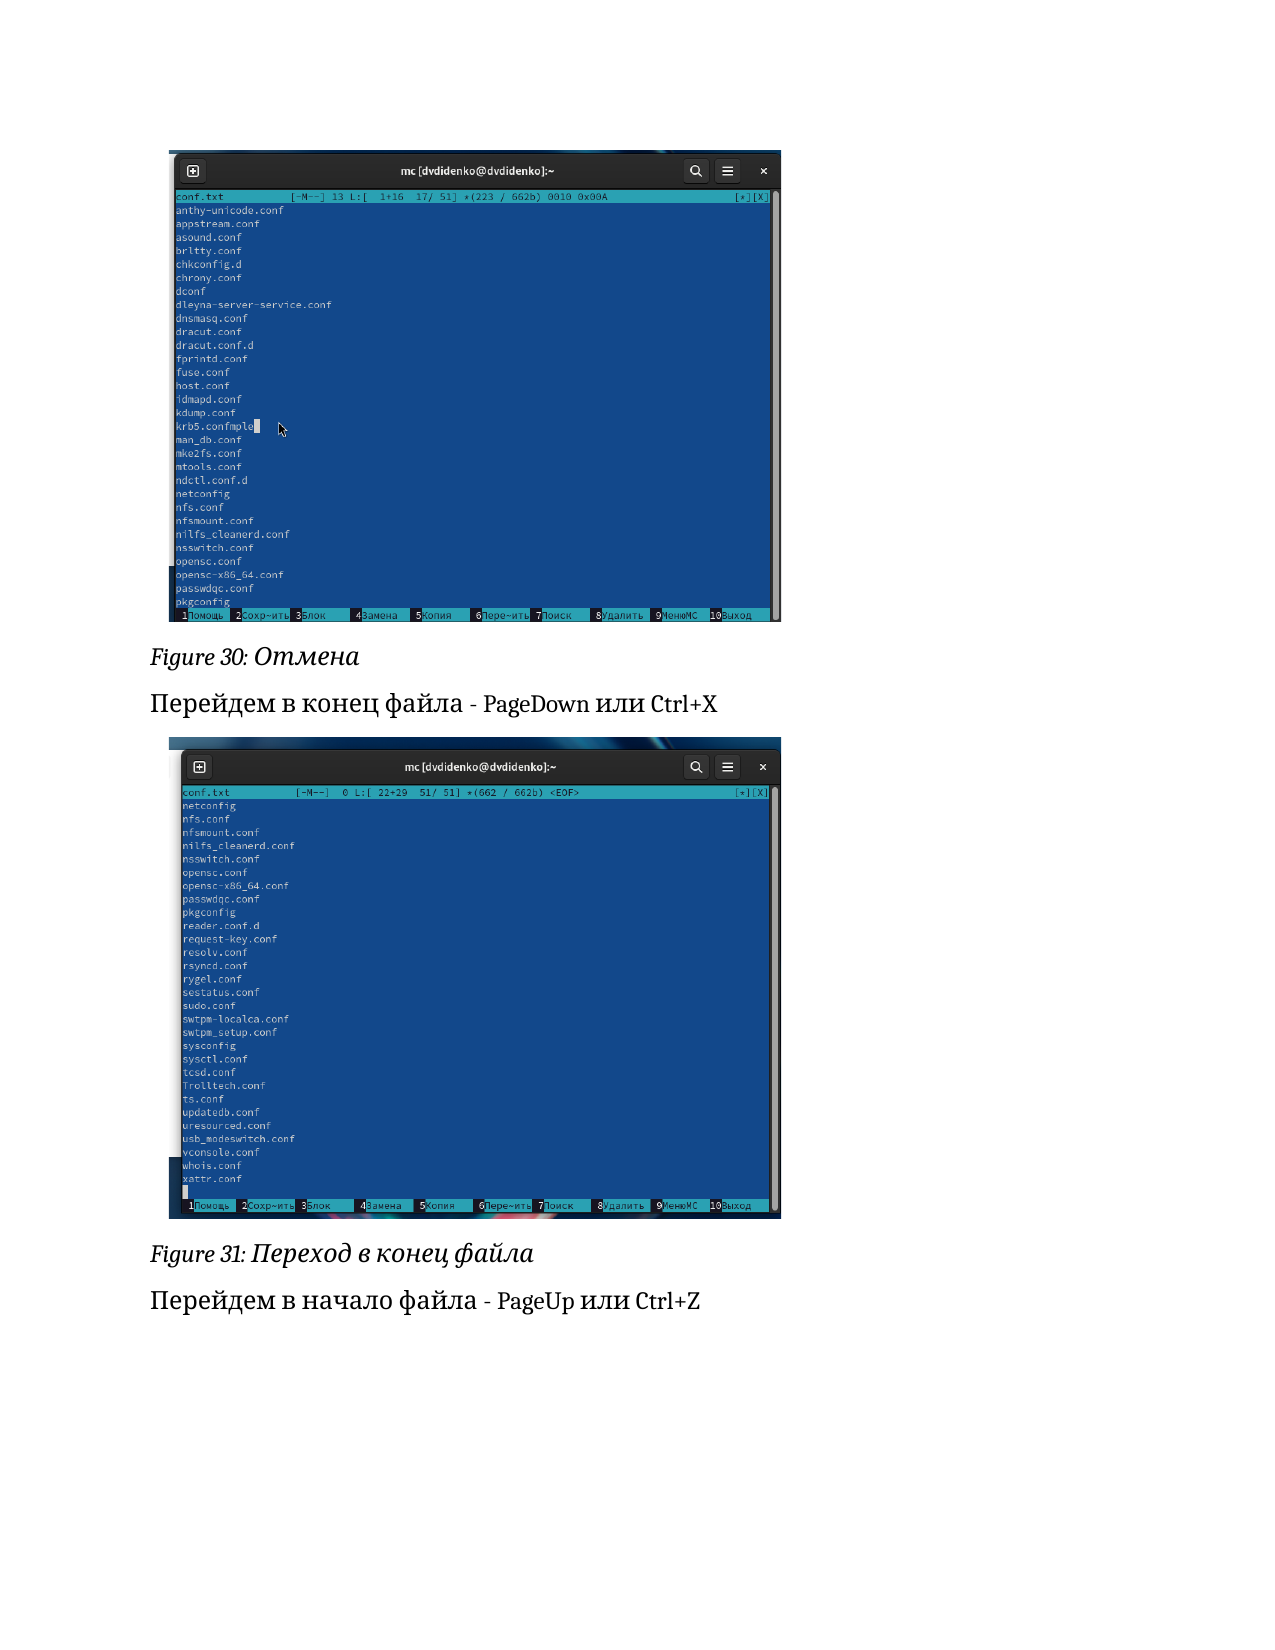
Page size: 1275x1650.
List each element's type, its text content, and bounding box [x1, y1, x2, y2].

picture [168, 150, 782, 622]
text Перейдем в конец файла - PageDown или Ctrl+X [150, 690, 1125, 719]
text Перейдем в начало файла - PageUp или Ctrl+Z [150, 1287, 1125, 1316]
text Figure 31: Переход в конец файла [150, 1239, 1125, 1268]
picture [168, 737, 782, 1219]
text Figure 30: Отмена [150, 643, 1125, 671]
